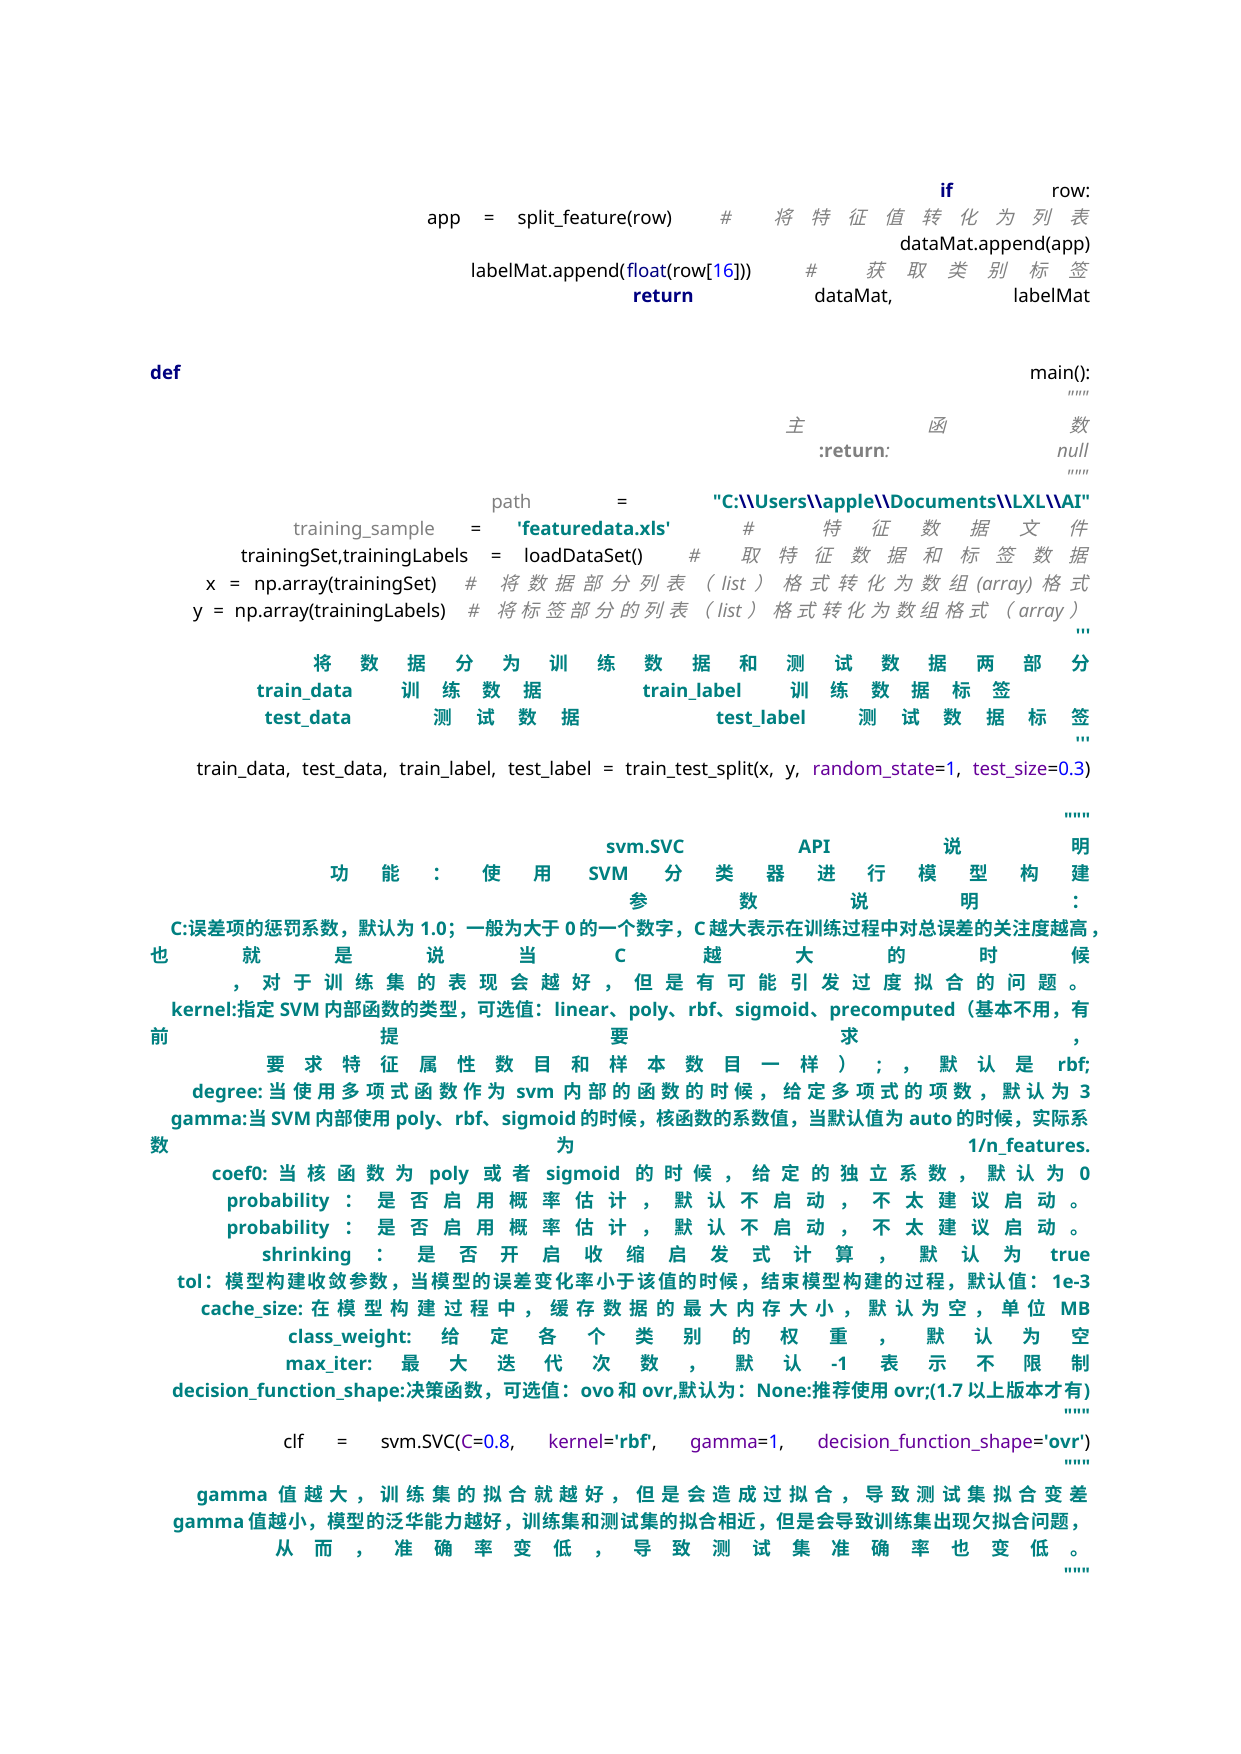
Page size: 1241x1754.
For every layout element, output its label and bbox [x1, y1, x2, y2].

list [150, 177, 1090, 1586]
